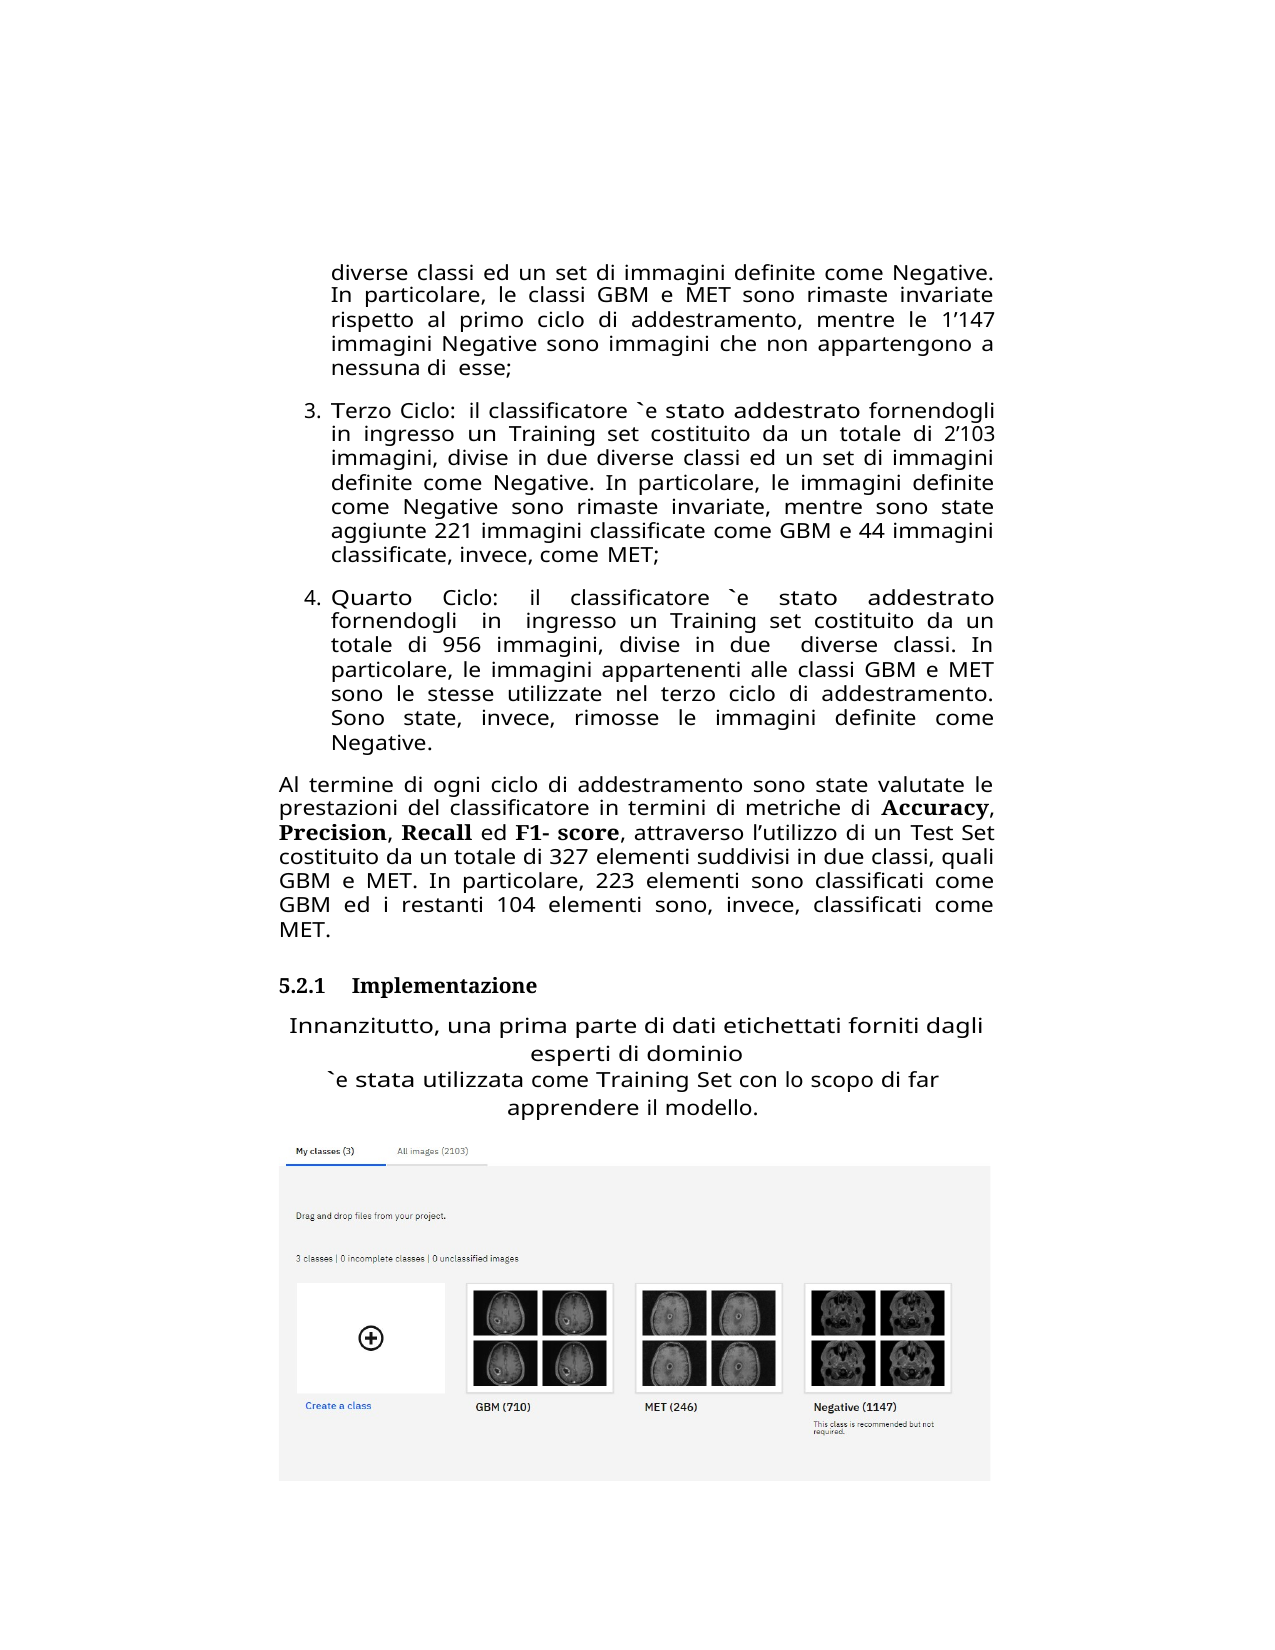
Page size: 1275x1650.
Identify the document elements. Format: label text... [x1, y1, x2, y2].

list Quarto Ciclo: il classificatore `e stato addestrato fornendogli in ingresso un Training set costituito da un totale di 956 immagini, divise in due diverse classi. In particolare, le immagini appartenenti alle classi GBM e MET sono le stesse utilizzate nel terzo ciclo di addestramento. Sono state, invece, rimosse le immagini definite come Negative. [304, 586, 995, 756]
text `e stata utilizzata come Training Set con lo scopo di far apprendere il modello. [258, 1066, 1008, 1120]
picture [278, 1147, 991, 1481]
list Terzo Ciclo: il classificatore `e stato addestrato fornendogli in ingresso un Training set costituito da un totale di 2’103 immagini, divise in due diverse classi ed un set di immagini definite come Negative. In particolare, le immagini definite come Negative sono rimaste invariate, mentre sono state aggiunte 221 immagini classificate come GBM e 44 immagini classificate, invece, come MET; [304, 399, 995, 569]
text Innanzitutto, una prima parte di dati etichettati forniti dagli esperti di dominio [266, 1012, 1008, 1066]
text Al termine di ogni ciclo di addestramento sono state valutate le prestazioni del classificatore in termini di metriche di Accuracy, Precision, Recall ed F1- score, attraverso l’utilizzo di un Test Set costituito da un totale di 327 elementi suddivisi in due classi, quali GBM e MET. In particolare, 223 elementi sono classificati come GBM ed i restanti 104 elementi sono, invece, classificati come MET. [279, 773, 995, 943]
subtitle Implementazione [278, 971, 1148, 999]
text diverse classi ed un set di immagini definite come Negative. In particolare, le classi GBM e MET sono rimaste invariate rispetto al primo ciclo di addestramento, mentre le 1’147 immagini Negative sono immagini che non appartengono a nessuna di esse; [331, 261, 995, 382]
